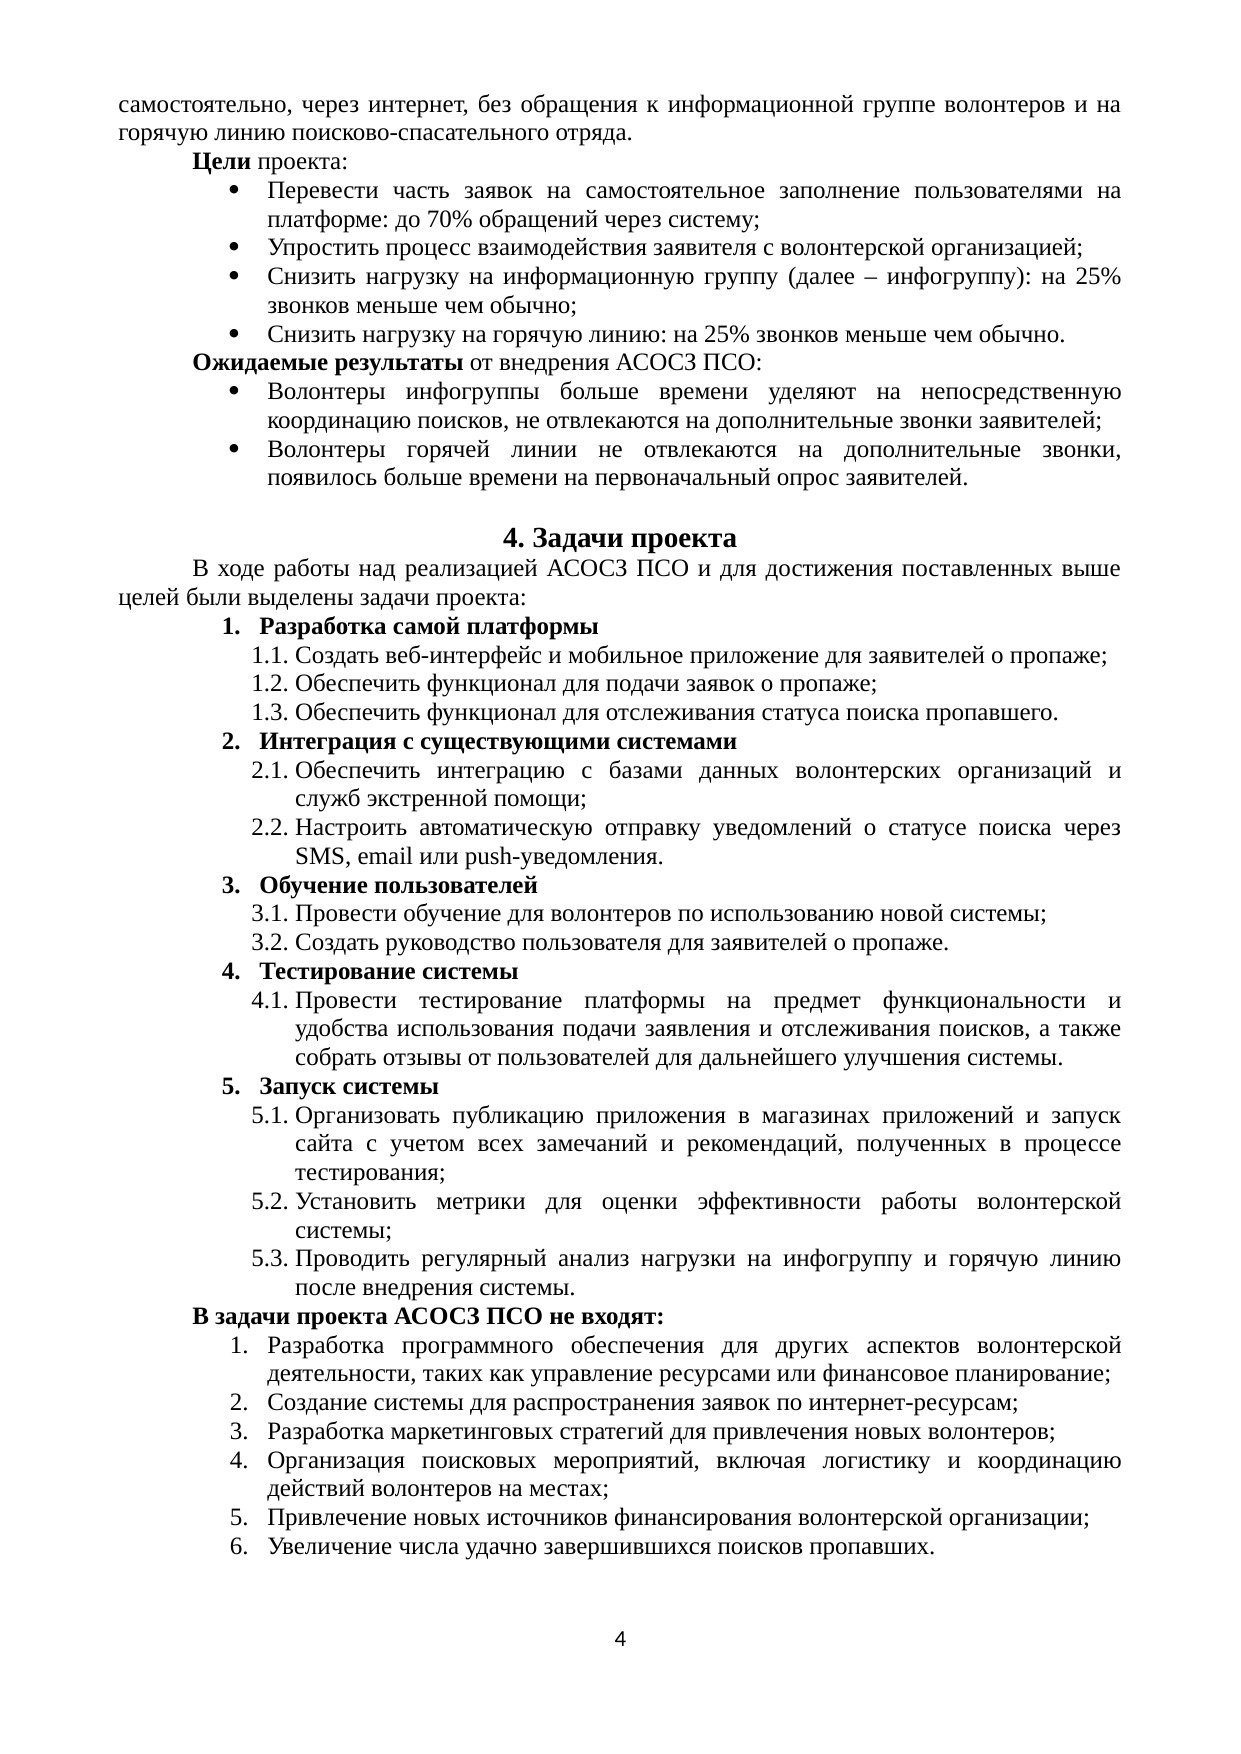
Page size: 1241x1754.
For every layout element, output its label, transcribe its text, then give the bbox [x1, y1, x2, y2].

list Увеличение числа удачно завершившихся поисков пропавших. [229, 1531, 1122, 1560]
list Настроить автоматическую отправку уведомлений о статусе поиска через SMS, email или push-уведомления. [251, 812, 1122, 870]
list Разработка маркетинговых стратегий для привлечения новых волонтеров; [229, 1416, 1122, 1445]
list Привлечение новых источников финансирования волонтерской организации; [229, 1502, 1122, 1531]
text Цели проекта: [118, 146, 1122, 175]
list Обеспечить функционал для отслеживания статуса поиска пропавшего. [251, 697, 1122, 726]
list Запуск системы [222, 1071, 1122, 1100]
list Обеспечить функционал для подачи заявок о пропаже; [251, 668, 1122, 697]
list Создать веб-интерфейс и мобильное приложение для заявителей о пропаже; [251, 640, 1122, 668]
list Волонтеры горячей линии не отвлекаются на дополнительные звонки, появилось больше времени на первоначальный опрос заявителей. [229, 434, 1122, 491]
list Разработка самой платформы [222, 611, 1122, 640]
list Перевести часть заявок на самостоятельное заполнение пользователями на платформе: до 70% обращений через систему; [229, 175, 1122, 232]
list Волонтеры инфогруппы больше времени уделяют на непосредственную координацию поисков, не отвлекаются на дополнительные звонки заявителей; [229, 376, 1122, 434]
list Проводить регулярный анализ нагрузки на инфогруппу и горячую линию после внедрения системы. [251, 1243, 1122, 1301]
list Установить метрики для оценки эффективности работы волонтерской системы; [251, 1186, 1122, 1243]
list Создать руководство пользователя для заявителей о пропаже. [251, 927, 1122, 956]
list Упростить процесс взаимодействия заявителя с волонтерской организацией; [229, 232, 1122, 261]
subtitle 4. Задачи проекта [118, 520, 1122, 553]
list Интеграция с существующими системами [222, 726, 1122, 755]
list Организация поисковых мероприятий, включая логистику и координацию действий волонтеров на местах; [229, 1445, 1122, 1502]
list Провести обучение для волонтеров по использованию новой системы; [251, 898, 1122, 927]
text В задачи проекта АСОСЗ ПСО не входят: [118, 1301, 1122, 1330]
list Провести тестирование платформы на предмет функциональности и удобства использования подачи заявления и отслеживания поисков, а также собрать отзывы от пользователей для дальнейшего улучшения системы. [251, 985, 1122, 1071]
list Обеспечить интеграцию с базами данных волонтерских организаций и служб экстренной помощи; [251, 755, 1122, 812]
text Ожидаемые результаты от внедрения АСОСЗ ПСО: [118, 347, 1122, 376]
text В ходе работы над реализацией АСОСЗ ПСО и для достижения поставленных выше целей были выделены задачи проекта: [118, 553, 1122, 611]
list Создание системы для распространения заявок по интернет-ресурсам; [229, 1387, 1122, 1416]
list Организовать публикацию приложения в магазинах приложений и запуск сайта с учетом всех замечаний и рекомендаций, полученных в процессе тестирования; [251, 1100, 1122, 1186]
list Снизить нагрузку на информационную группу (далее – инфогруппу): на 25% звонков меньше чем обычно; [229, 261, 1122, 319]
list Разработка программного обеспечения для других аспектов волонтерской деятельности, таких как управление ресурсами или финансовое планирование; [229, 1330, 1122, 1387]
list Обучение пользователей [222, 870, 1122, 898]
list Снизить нагрузку на горячую линию: на 25% звонков меньше чем обычно. [229, 319, 1122, 347]
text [118, 89, 1122, 146]
list Тестирование системы [222, 956, 1122, 985]
